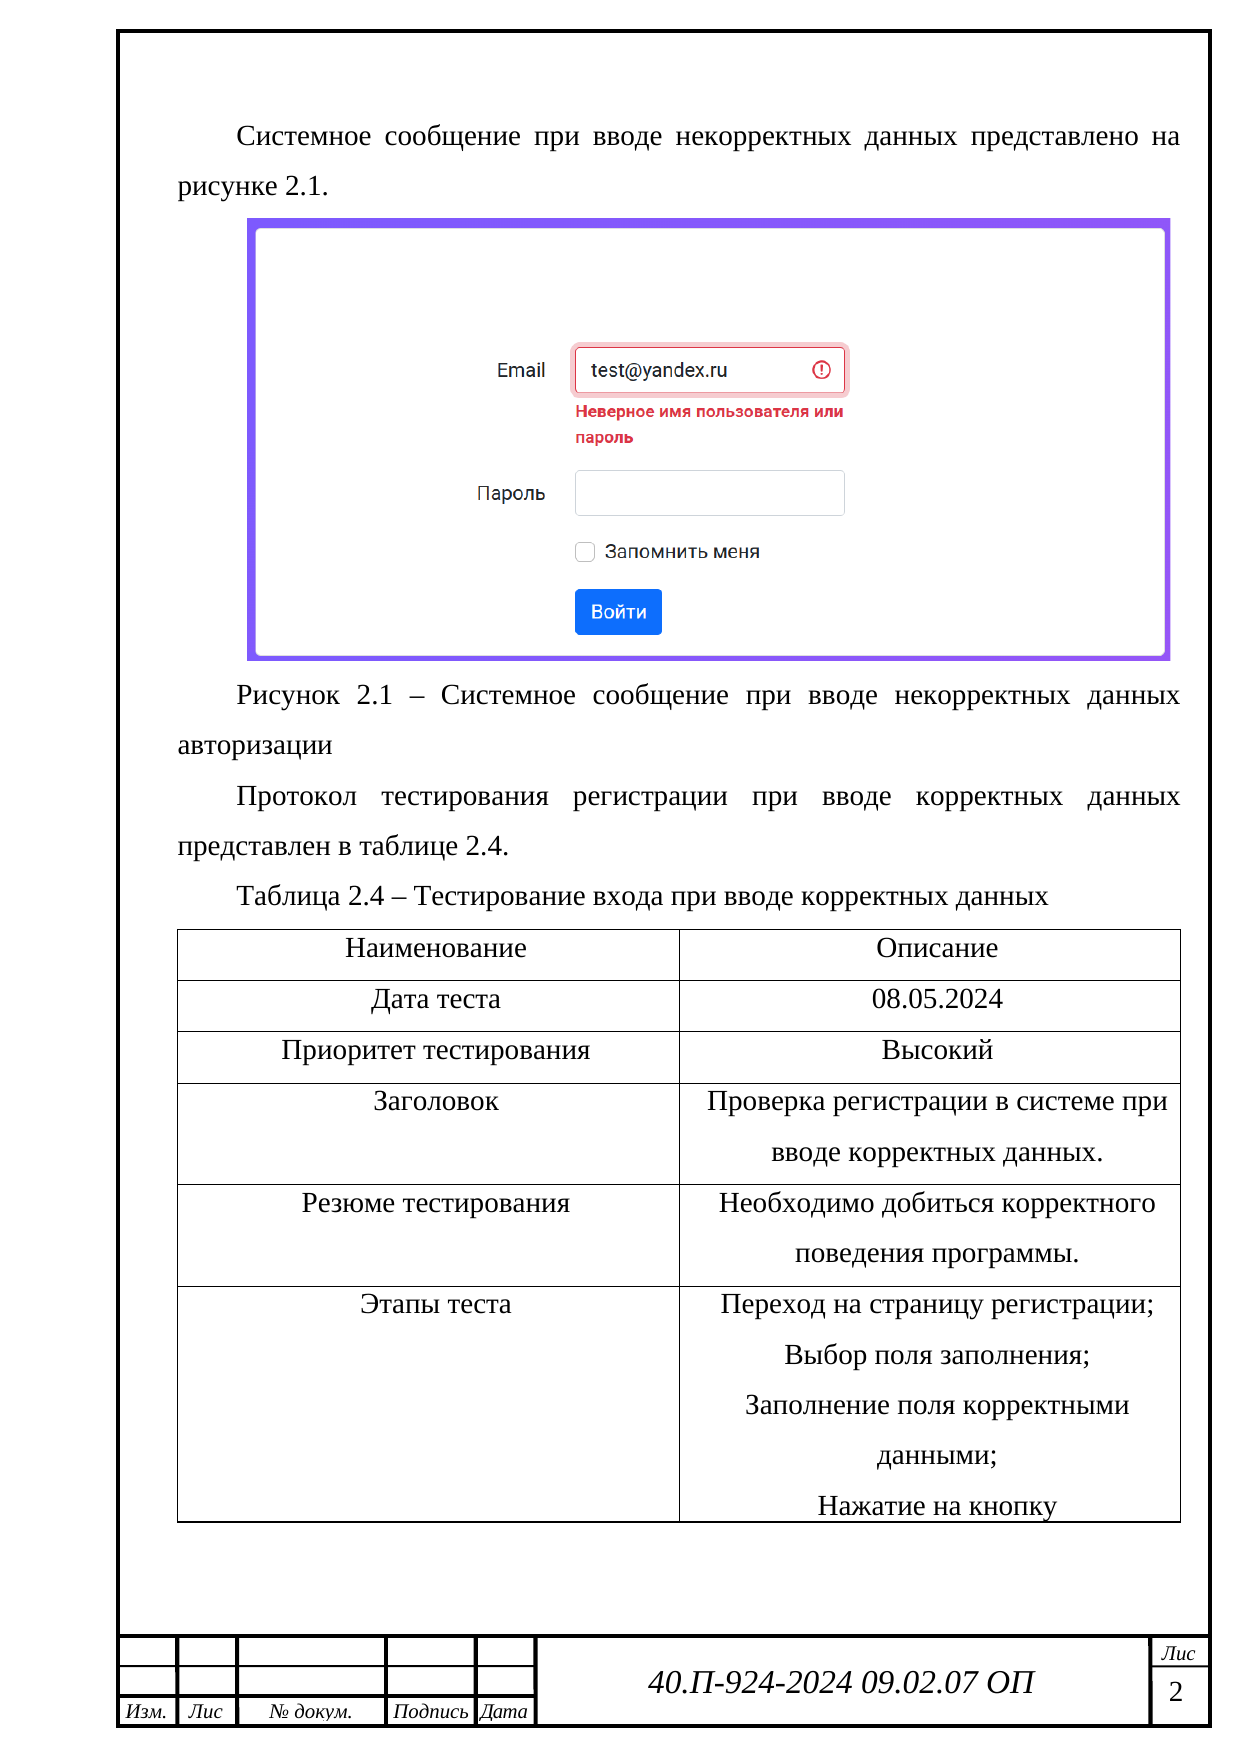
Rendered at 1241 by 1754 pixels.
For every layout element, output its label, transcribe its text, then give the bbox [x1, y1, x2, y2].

text Таблица 2.4 – Тестирование входа при вводе корректных данных [177, 878, 1181, 912]
table_cell Дата теста [178, 981, 679, 1031]
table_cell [680, 1287, 1180, 1521]
table_cell Высокий [680, 1032, 1180, 1082]
table_cell Этапы теста [178, 1287, 679, 1521]
table_cell Проверка регистрации в системе при вводе корректных данных. [680, 1084, 1180, 1184]
text Рисунок 2.1 – Системное сообщение при вводе некорректных данных авторизации [177, 677, 1181, 761]
table_cell 08.05.2024 [680, 981, 1180, 1031]
text Протокол тестирования регистрации при вводе корректных данных представлен в таблице 2.4. [177, 778, 1181, 862]
table_cell Заголовок [178, 1084, 679, 1184]
table_cell Резюме тестирования [178, 1185, 679, 1286]
text Системное сообщение при вводе некорректных данных представлено на рисунке 2.1. [177, 118, 1181, 202]
picture [247, 218, 1171, 661]
table_cell Необходимо добиться корректного поведения программы. [680, 1185, 1180, 1286]
table_header Наименование [178, 930, 679, 980]
table_cell Приоритет тестирования [178, 1032, 679, 1082]
table_header Описание [680, 930, 1180, 980]
